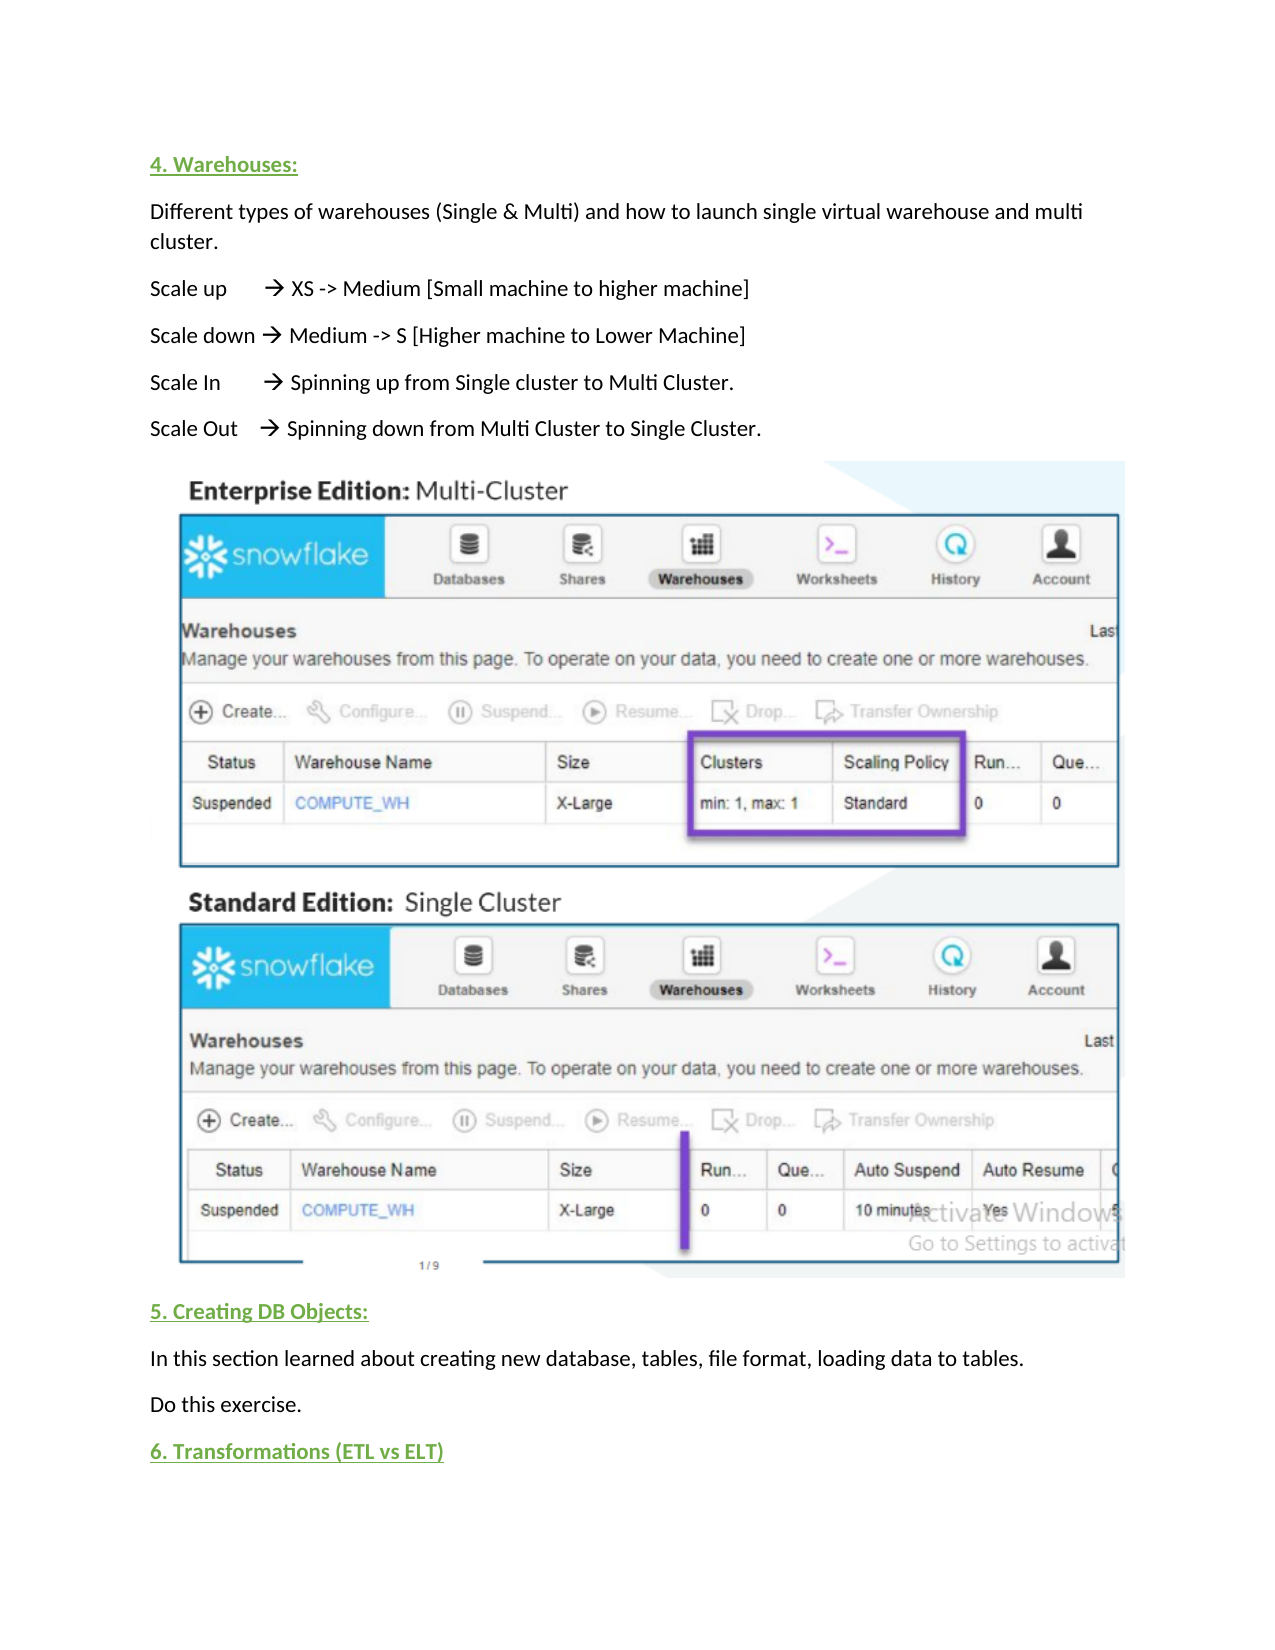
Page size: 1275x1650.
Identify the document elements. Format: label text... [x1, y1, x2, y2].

text Scale Out Spinning down from Multi Cluster to Single Cluster. [150, 414, 1125, 443]
text 5. Creating DB Objects: [150, 1297, 1125, 1325]
text Scale down Medium -> S [Higher machine to Lower Machine] [150, 321, 1125, 349]
text Scale up XS -> Medium [Small machine to higher machine] [150, 274, 1125, 302]
text In this section learned about creating new database, tables, file format, loading data to tables. [150, 1344, 1125, 1372]
text 4. Warehouses: [150, 150, 1125, 178]
picture [150, 461, 1125, 1278]
text Different types of warehouses (Single & Multi) and how to launch single virtual warehouse and multi cluster. [150, 197, 1125, 255]
text 6. Transformations (ETL vs ELT) [150, 1437, 1125, 1466]
text Do this exercise. [150, 1391, 1125, 1419]
text Scale In Spinning up from Single cluster to Multi Cluster. [150, 368, 1125, 396]
